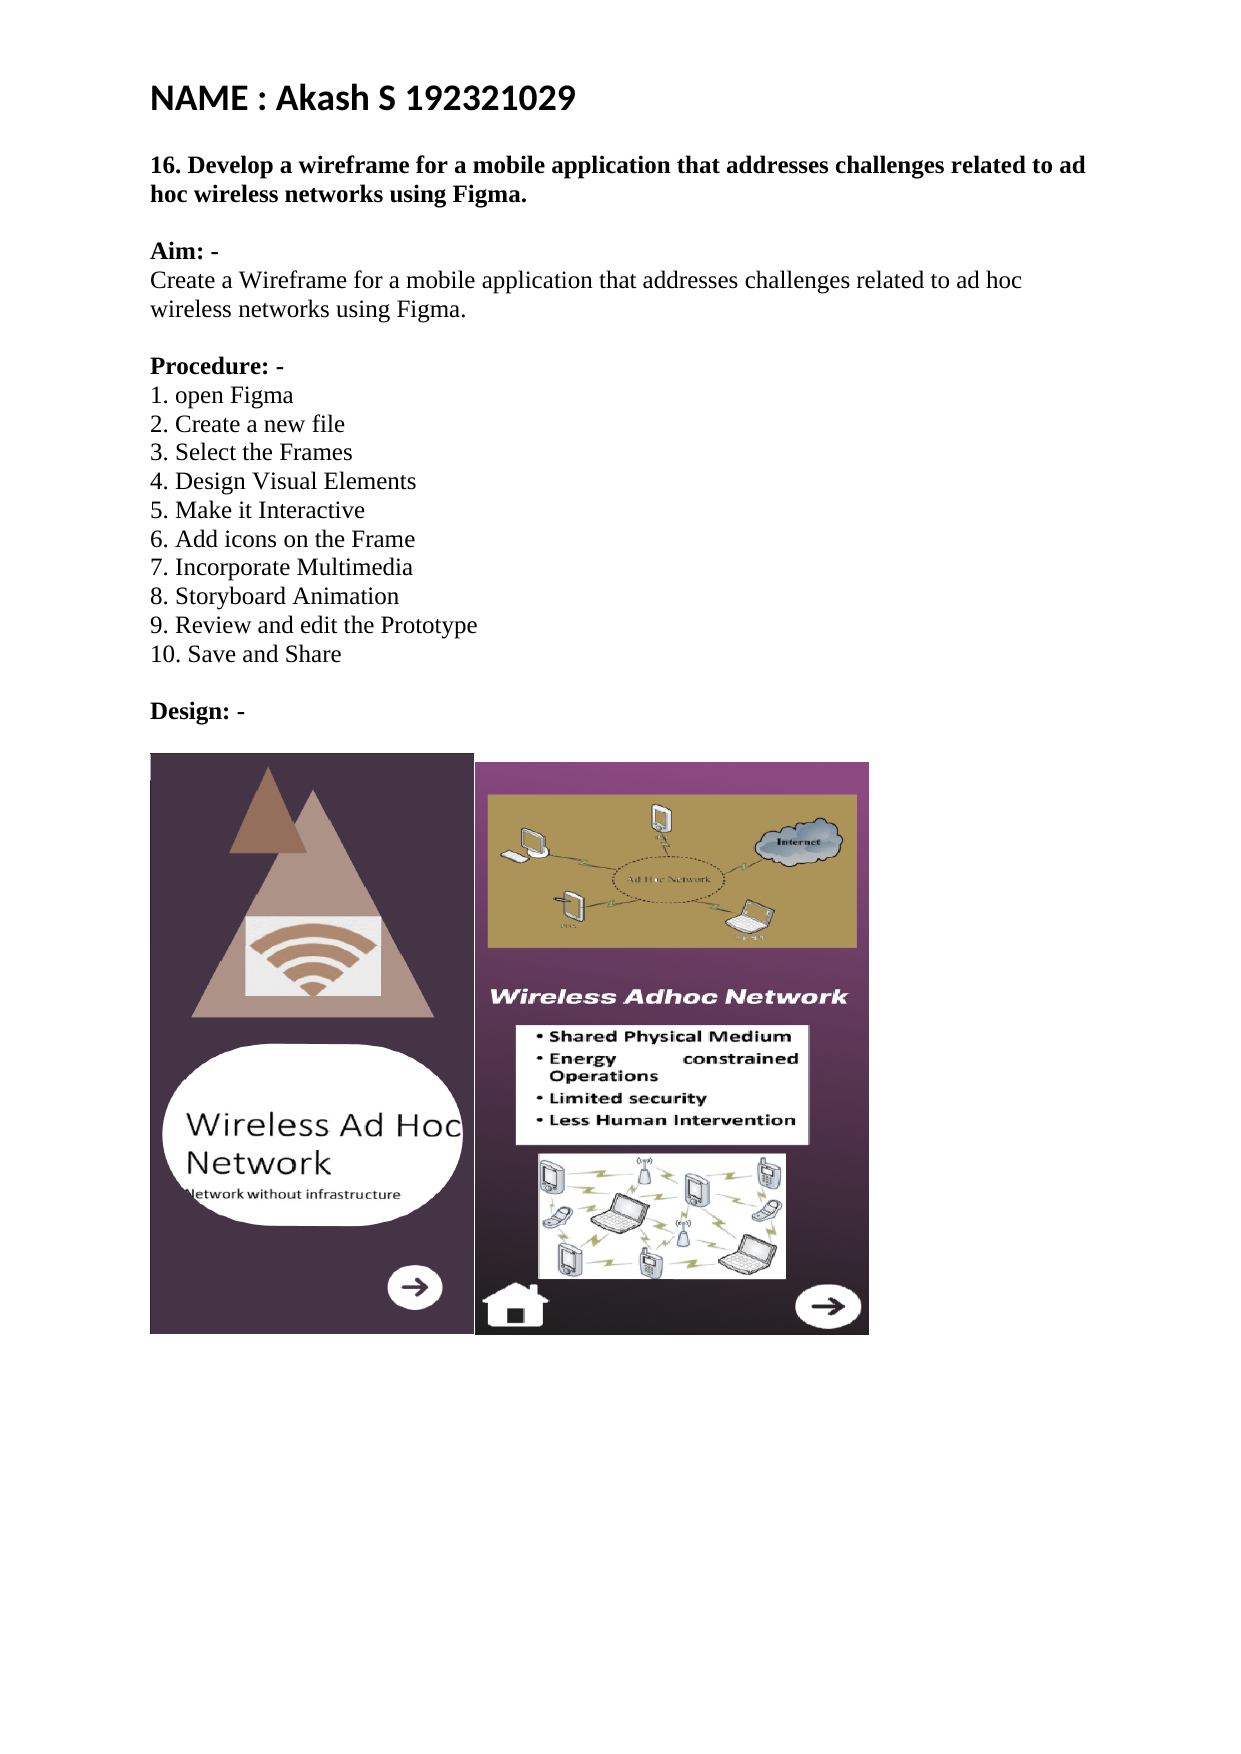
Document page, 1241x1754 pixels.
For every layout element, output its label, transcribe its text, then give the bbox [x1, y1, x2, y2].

text 2. Create a new file [150, 409, 1090, 437]
text 5. Make it Interactive [150, 495, 1090, 524]
text 6. Add icons on the Frame [150, 524, 1090, 552]
text 1. open Figma [150, 380, 1090, 409]
text 16. Develop a wireframe for a mobile application that addresses challenges related to ad hoc wireless networks using Figma. [150, 150, 1090, 207]
text Design: - [150, 696, 1090, 725]
text 9. Review and edit the Prototype [150, 610, 1090, 639]
text Procedure: - [150, 351, 1090, 380]
text 3. Select the Frames [150, 437, 1090, 466]
text 8. Storyboard Animation [150, 581, 1090, 610]
text 4. Design Visual Elements [150, 466, 1090, 495]
picture [475, 762, 869, 1335]
text Create a Wireframe for a mobile application that addresses challenges related to ad hoc wireless networks using Figma. [150, 265, 1090, 322]
text Aim: - [150, 236, 1090, 265]
text 7. Incorporate Multimedia [150, 552, 1090, 581]
text 10. Save and Share [150, 639, 1090, 667]
picture [150, 753, 474, 1334]
